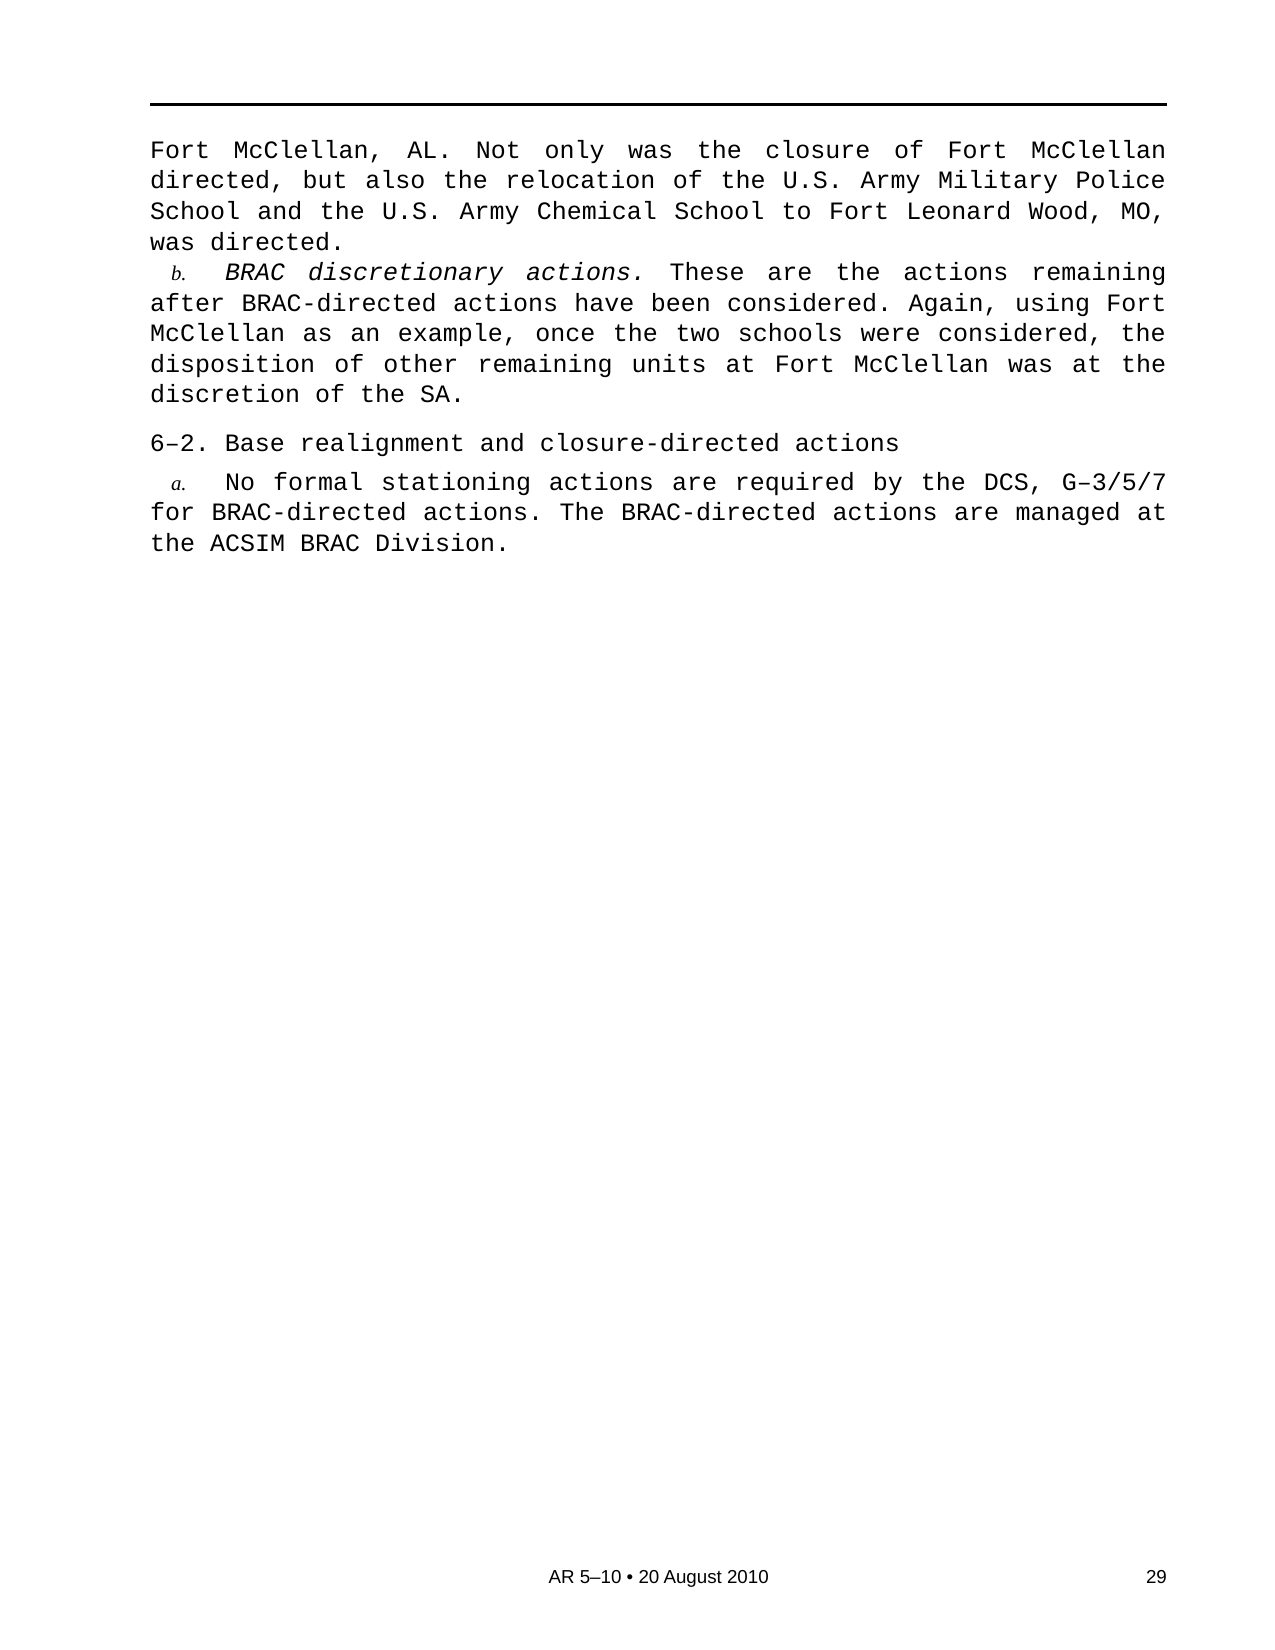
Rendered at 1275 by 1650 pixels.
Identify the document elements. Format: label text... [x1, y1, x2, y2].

subtitle 6–2. Base realignment and closure-directed actions [149, 431, 1167, 459]
list No formal stationing actions are required by the DCS, G–3/5/7 for BRAC-directed actions. The BRAC-directed actions are managed at the ACSIM BRAC Division. [150, 469, 1167, 559]
list BRAC discretionary actions. These are the actions remaining after BRAC-directed actions have been considered. Again, using Fort McClellan as an example, once the two schools were considered, the disposition of other remaining units at Fort McClellan was at the discretion of the SA. [150, 260, 1167, 410]
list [150, 137, 1167, 257]
